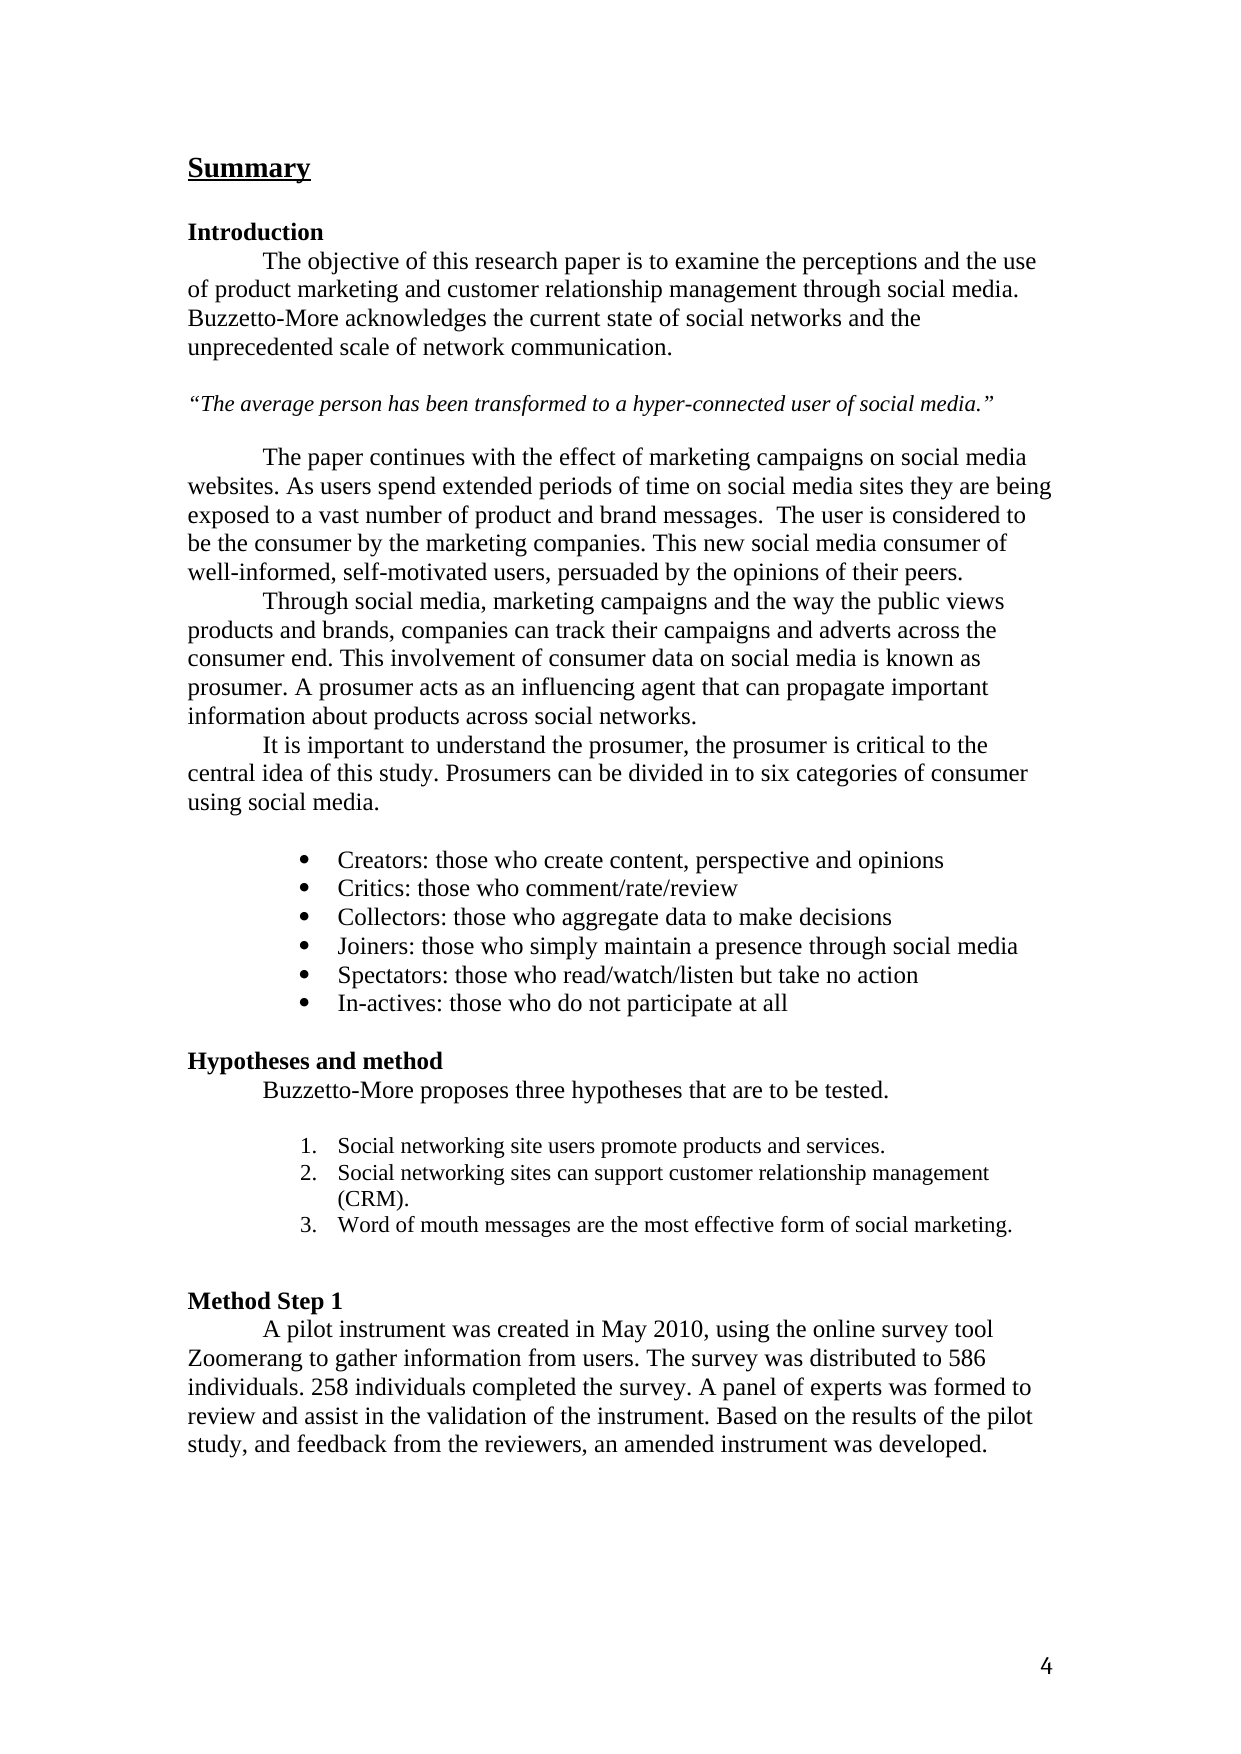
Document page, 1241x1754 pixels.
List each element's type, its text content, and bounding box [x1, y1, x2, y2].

list Spectators: those who read/watch/listen but take no action [300, 960, 1053, 988]
text Method Step 1 [187, 1286, 1053, 1314]
text “The average person has been transformed to a hyper-connected user of social media.” [187, 389, 1053, 416]
list Joiners: those who simply maintain a presence through social media [300, 931, 1053, 960]
text A pilot instrument was created in May 2010, using the online survey tool Zoomerang to gather information from users. The survey was distributed to 586 individuals. 258 individuals completed the survey. A panel of experts was formed to review and assist in the validation of the instrument. Based on the results of the pilot study, and feedback from the reviewers, an amended instrument was developed. [187, 1314, 1053, 1458]
text Summary [187, 150, 1053, 183]
text It is important to understand the prosumer, the prosumer is critical to the central idea of this study. Prosumers can be divided in to six categories of consumer using social media. [187, 730, 1053, 816]
list Word of mouth messages are the most effective form of social marketing. [300, 1211, 1053, 1238]
list Social networking site users promote products and services. [300, 1132, 1053, 1159]
text Buzzetto-More proposes three hypotheses that are to be tested. [187, 1075, 1053, 1103]
list Social networking sites can support customer relationship management (CRM). [300, 1159, 1053, 1211]
list In-actives: those who do not participate at all [300, 988, 1053, 1017]
text The objective of this research paper is to examine the perceptions and the use of product marketing and customer relationship management through social media. Buzzetto-More acknowledges the current state of social networks and the unprecedented scale of network communication. [187, 246, 1053, 361]
list Collectors: those who aggregate data to make decisions [300, 902, 1053, 931]
list Critics: those who comment/rate/review [300, 873, 1053, 902]
text Through social media, marketing campaigns and the way the public views products and brands, companies can track their campaigns and adverts across the consumer end. This involvement of consumer data on social media is known as prosumer. A prosumer acts as an influencing agent that can propagate important information about products across social networks. [187, 586, 1053, 730]
text The paper continues with the effect of marketing campaigns on social media websites. As users spend extended periods of time on social media sites they are being exposed to a vast number of product and brand messages. The user is considered to be the consumer by the marketing companies. This new social media consumer of well-informed, self-motivated users, persuaded by the opinions of their peers. [187, 442, 1053, 586]
list Creators: those who create content, perspective and opinions [300, 845, 1053, 873]
text Introduction [187, 217, 1053, 246]
text Hypotheses and method [187, 1046, 1053, 1075]
